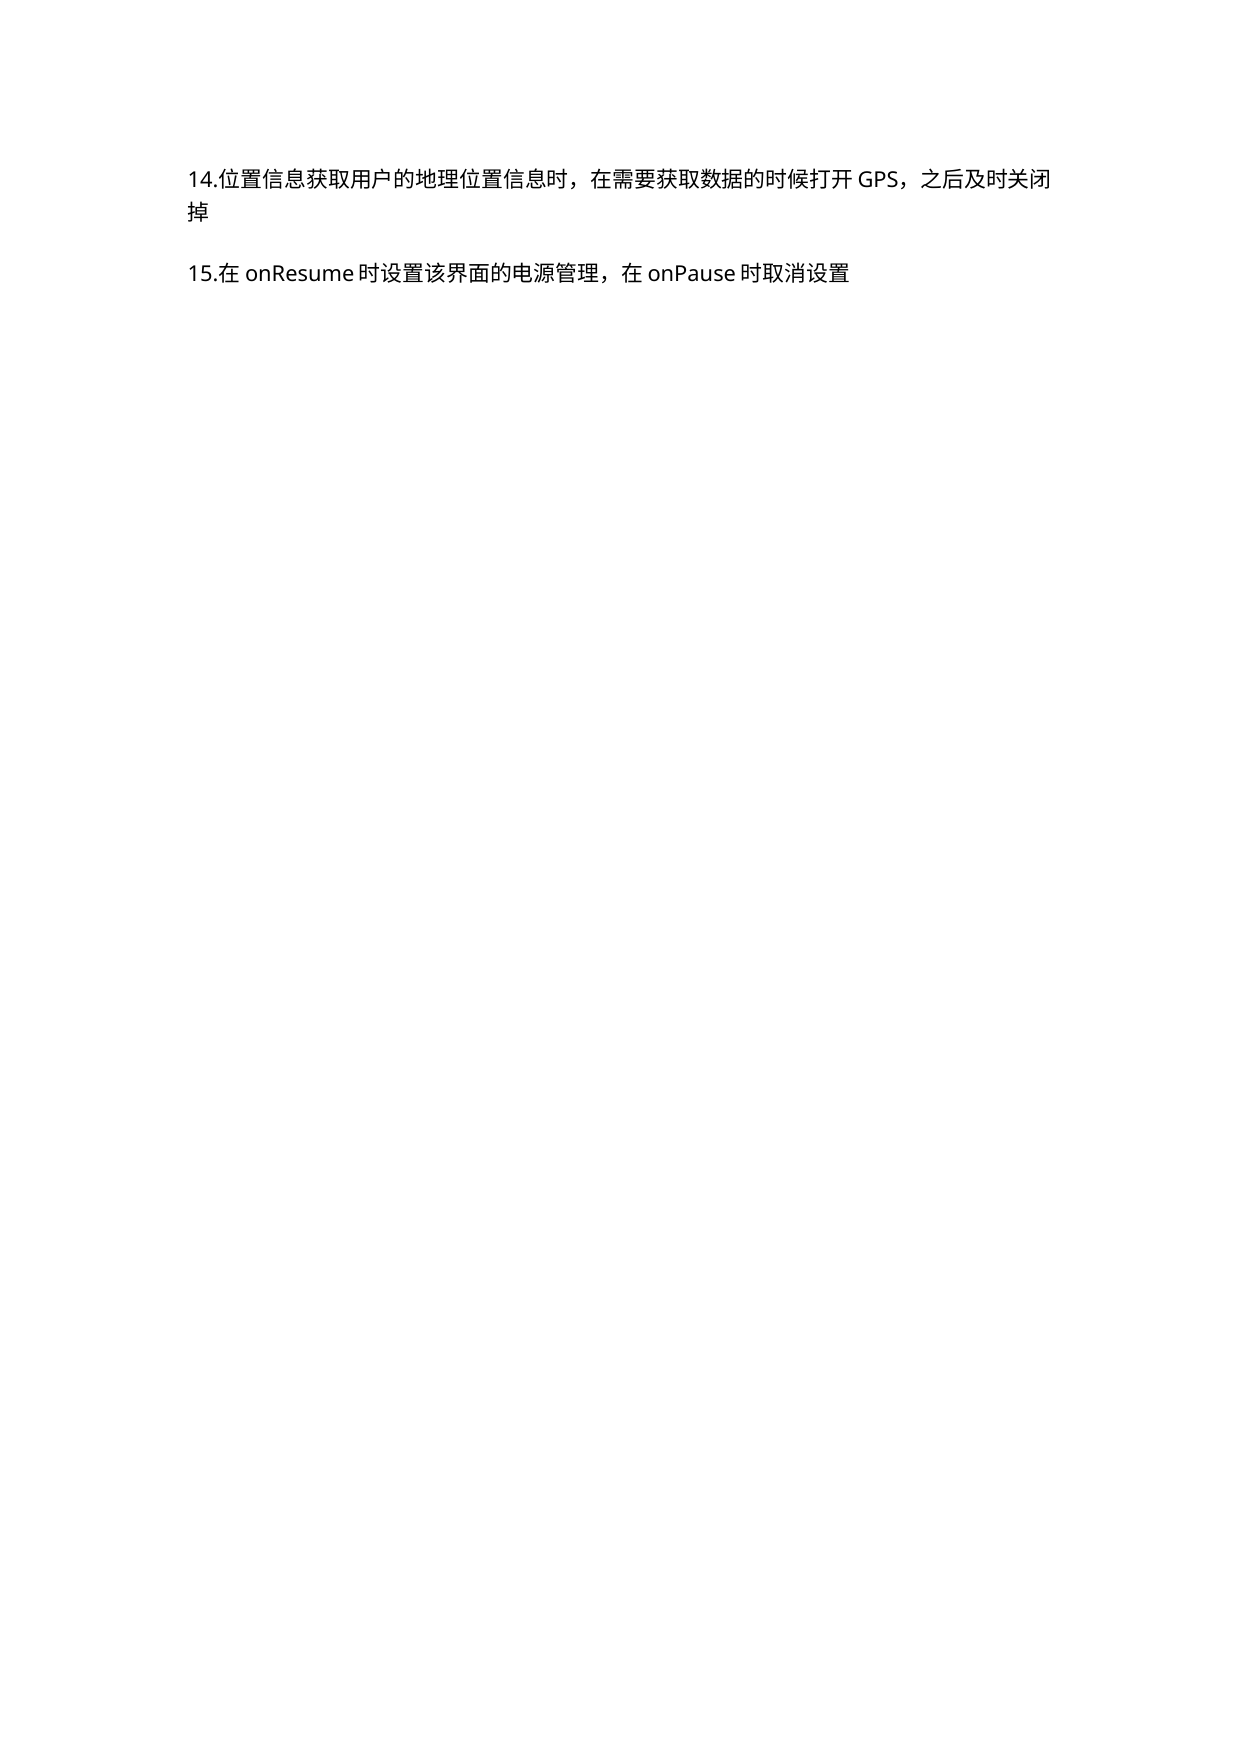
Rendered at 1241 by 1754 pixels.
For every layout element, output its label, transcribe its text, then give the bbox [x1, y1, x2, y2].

text 15.在onResume时设置该界面的电源管理，在onPause时取消设置 [187, 256, 1053, 289]
text 14.位置信息获取用户的地理位置信息时，在需要获取数据的时候打开GPS，之后及时关闭掉 [187, 162, 1053, 227]
